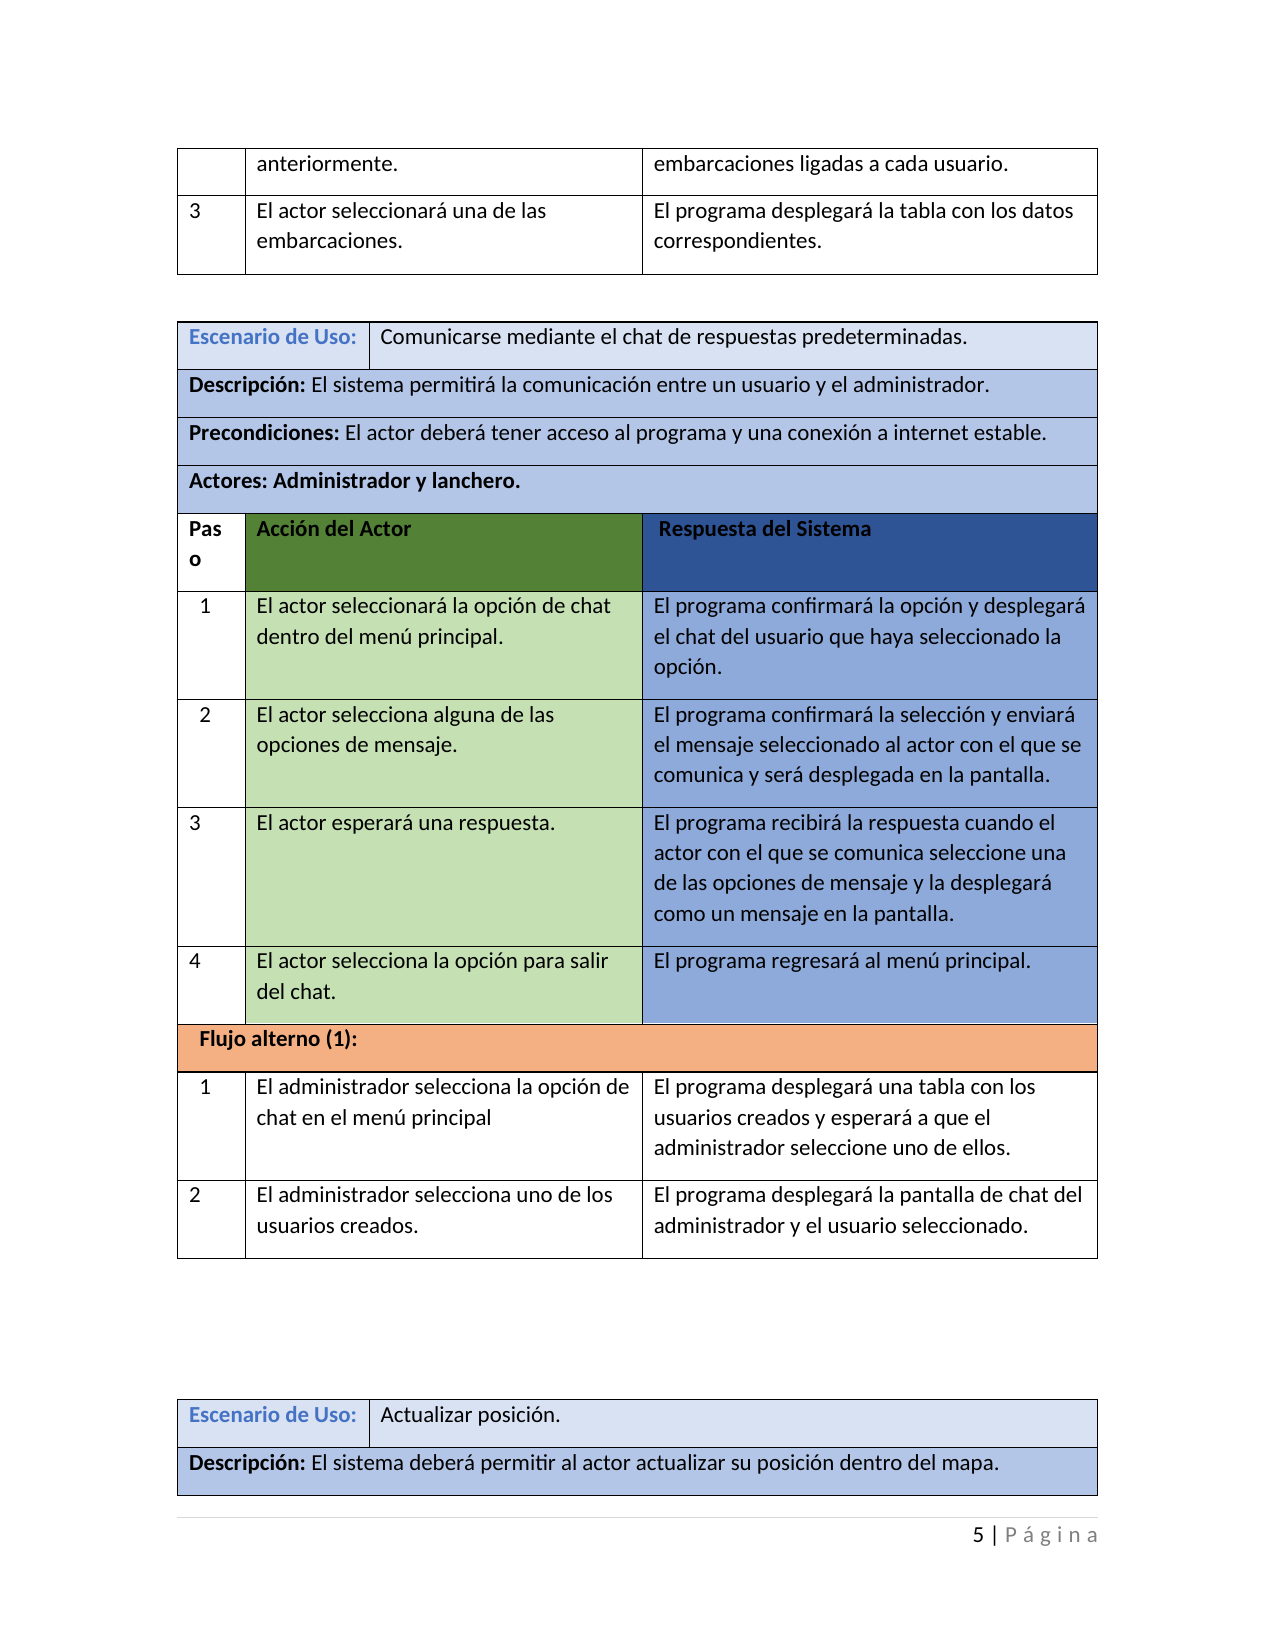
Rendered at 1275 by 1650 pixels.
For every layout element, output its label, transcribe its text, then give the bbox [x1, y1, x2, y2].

table_cell Descripción: El sistema permitirá la comunicación entre un usuario y el administrador. [178, 370, 1097, 417]
table_cell El administrador selecciona la opción de chat en el menú principal [246, 1073, 642, 1179]
table_header Escenario de Uso: [178, 323, 369, 369]
table_header Actualizar posición. [370, 1400, 1097, 1447]
table_cell El actor selecciona la opción para salir del chat. [246, 947, 642, 1023]
table_cell 2 [178, 700, 245, 807]
table_cell 1 [178, 1073, 245, 1179]
table_cell Precondiciones: El actor deberá tener acceso al programa y una conexión a internet estable. [178, 418, 1097, 465]
table_cell Flujo alterno (1): [178, 1025, 1097, 1071]
table_cell El programa desplegará una tabla con los usuarios creados y esperará a que el administrador seleccione uno de ellos. [643, 1073, 1097, 1179]
table_cell 2 [178, 149, 245, 195]
table_cell El programa confirmará la opción y desplegará el chat del usuario que haya seleccionado la opción. [643, 592, 1097, 699]
table_cell El programa desplegará una lista con las embarcaciones ligadas a cada usuario. [643, 149, 1097, 195]
table_header Comunicarse mediante el chat de respuestas predeterminadas. [370, 323, 1097, 369]
table_cell 3 [178, 808, 245, 946]
table_cell Paso [178, 514, 245, 591]
table_cell El actor selecciona alguna de las opciones de mensaje. [246, 700, 642, 807]
table_cell El programa desplegará la pantalla de chat del administrador y el usuario seleccionado. [643, 1181, 1097, 1258]
table_cell El actor es un administrador y selecciona la opción descrita anteriormente. [246, 149, 642, 195]
table_cell El actor esperará una respuesta. [246, 808, 642, 946]
table_cell 3 [178, 196, 245, 273]
table_cell Respuesta del Sistema [643, 514, 1097, 591]
table_cell Actores: Administrador y lanchero. [178, 466, 1097, 513]
table_cell Acción del Actor [246, 514, 642, 591]
table_cell El programa confirmará la selección y enviará el mensaje seleccionado al actor con el que se comunica y será desplegada en la pantalla. [643, 700, 1097, 807]
table_cell El administrador selecciona uno de los usuarios creados. [246, 1181, 642, 1258]
table_cell 2 [178, 1181, 245, 1258]
table_cell El actor seleccionará una de las embarcaciones. [246, 196, 642, 273]
table_cell El programa regresará al menú principal. [643, 947, 1097, 1023]
table_cell El programa recibirá la respuesta cuando el actor con el que se comunica seleccione una de las opciones de mensaje y la desplegará como un mensaje en la pantalla. [643, 808, 1097, 946]
table_cell 1 [178, 592, 245, 699]
table_cell 4 [178, 947, 245, 1023]
table_cell El actor seleccionará la opción de chat dentro del menú principal. [246, 592, 642, 699]
table_header Escenario de Uso: [178, 1400, 369, 1447]
table_cell Descripción: El sistema deberá permitir al actor actualizar su posición dentro del mapa. [178, 1448, 1097, 1495]
table_cell El programa desplegará la tabla con los datos correspondientes. [643, 196, 1097, 273]
